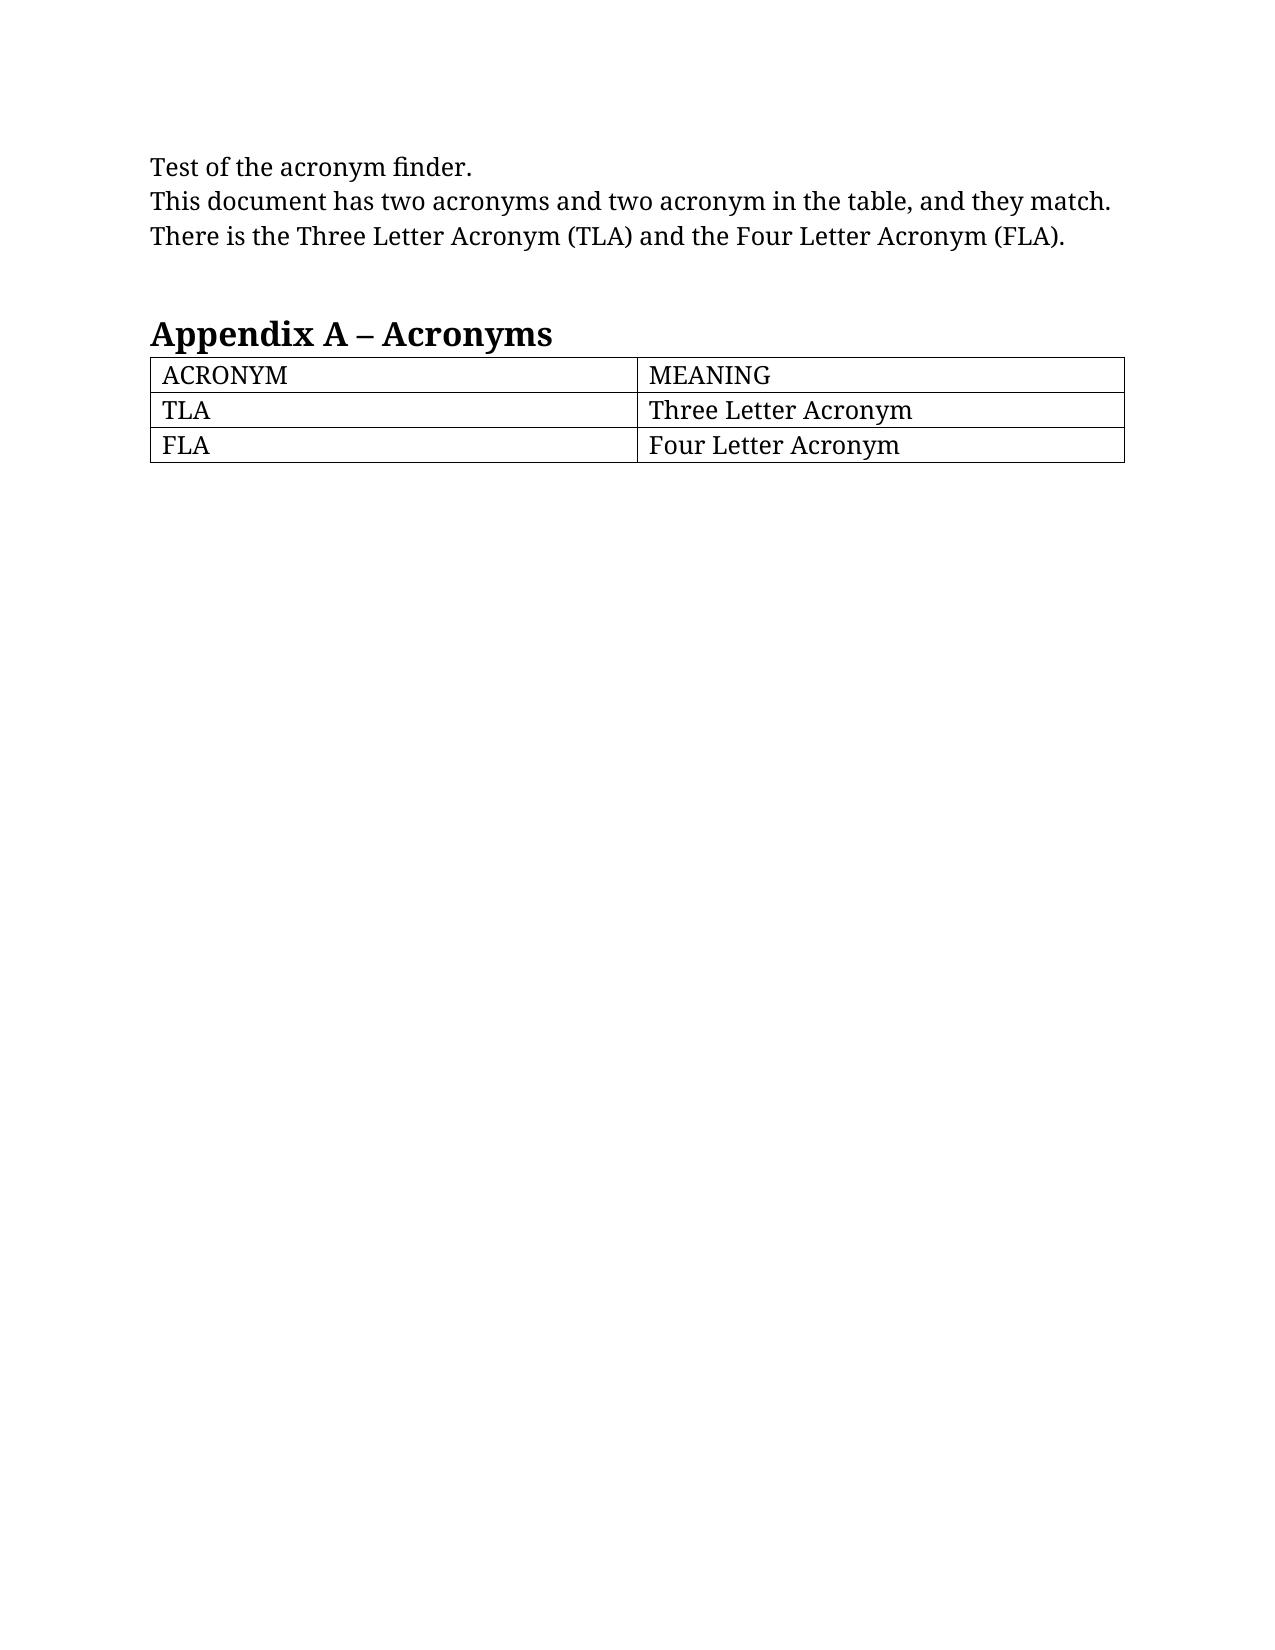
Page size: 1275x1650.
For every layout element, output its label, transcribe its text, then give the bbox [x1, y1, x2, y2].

subtitle Appendix A – Acronyms [150, 311, 1125, 357]
table_cell FLA [151, 428, 637, 462]
table_header MEANING [638, 358, 1124, 392]
text There is the Three Letter Acronym (TLA) and the Four Letter Acronym (FLA). [150, 218, 1125, 252]
text Test of the acronym finder. [150, 150, 1125, 184]
text This document has two acronyms and two acronym in the table, and they match. [150, 184, 1125, 218]
table_cell Three Letter Acronym [638, 393, 1124, 427]
table_header ACRONYM [151, 358, 637, 392]
table_cell Four Letter Acronym [638, 428, 1124, 462]
table_cell TLA [151, 393, 637, 427]
